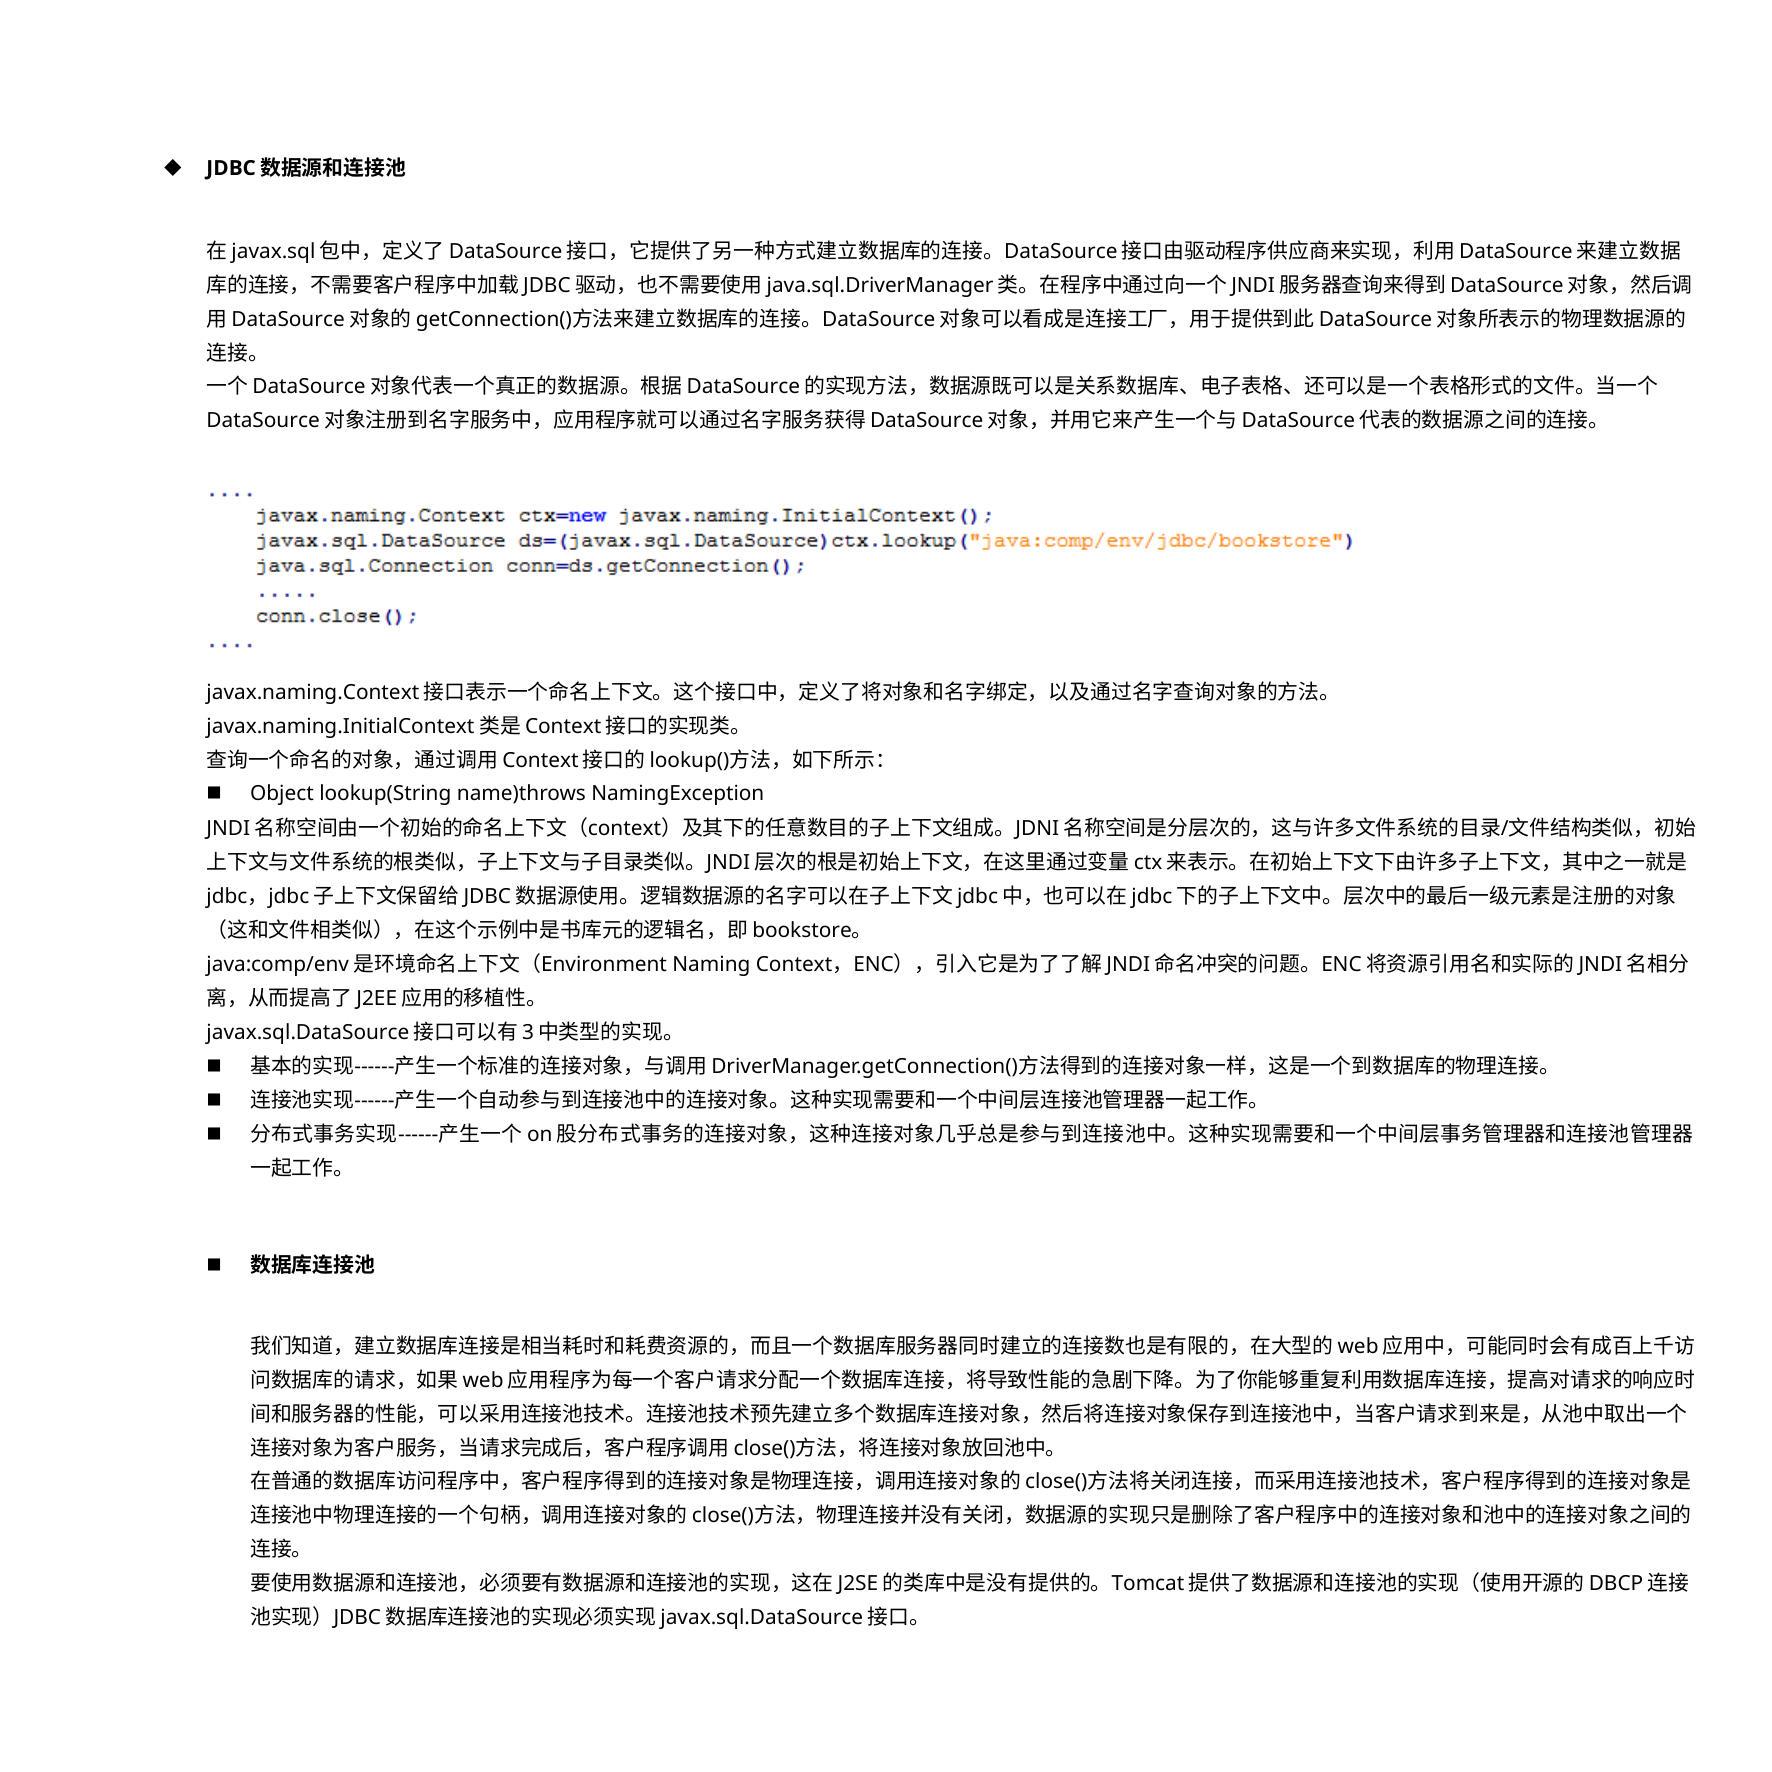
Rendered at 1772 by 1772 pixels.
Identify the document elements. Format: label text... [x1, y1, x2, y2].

text 一个DataSource对象代表一个真正的数据源。根据DataSource的实现方法，数据源既可以是关系数据库、电子表格、还可以是一个表格形式的文件。当一个DataSource对象注册到名字服务中，应用程序就可以通过名字服务获得DataSource对象，并用它来产生一个与DataSource代表的数据源之间的连接。 [206, 368, 1697, 436]
text 查询一个命名的对象，通过调用Context接口的lookup()方法，如下所示： [206, 741, 1697, 775]
list 分布式事务实现------产生一个on股分布式事务的连接对象，这种连接对象几乎总是参与到连接池中。这种实现需要和一个中间层事务管理器和连接池管理器一起工作。 [206, 1115, 1697, 1183]
text javax.sql.DataSource接口可以有3中类型的实现。 [206, 1013, 1697, 1047]
list Object lookup(String name)throws NamingException [206, 775, 1697, 809]
text javax.naming.Context接口表示一个命名上下文。这个接口中，定义了将对象和名字绑定，以及通过名字查询对象的方法。 [206, 673, 1697, 707]
text javax.naming.InitialContext类是Context接口的实现类。 [206, 707, 1697, 741]
subtitle 数据库连接池 [206, 1246, 1697, 1280]
text java:comp/env是环境命名上下文（Environment Naming Context，ENC），引入它是为了了解JNDI命名冲突的问题。ENC将资源引用名和实际的JNDI名相分离，从而提高了J2EE应用的移植性。 [206, 945, 1697, 1013]
list 基本的实现------产生一个标准的连接对象，与调用DriverManager.getConnection()方法得到的连接对象一样，这是一个到数据库的物理连接。 [206, 1047, 1697, 1081]
text 我们知道，建立数据库连接是相当耗时和耗费资源的，而且一个数据库服务器同时建立的连接数也是有限的，在大型的web应用中，可能同时会有成百上千访问数据库的请求，如果web应用程序为每一个客户请求分配一个数据库连接，将导致性能的急剧下降。为了你能够重复利用数据库连接，提高对请求的响应时间和服务器的性能，可以采用连接池技术。连接池技术预先建立多个数据库连接对象，然后将连接对象保存到连接池中，当客户请求到来是，从池中取出一个连接对象为客户服务，当请求完成后，客户程序调用close()方法，将连接对象放回池中。 [250, 1327, 1697, 1463]
text JNDI名称空间由一个初始的命名上下文（context）及其下的任意数目的子上下文组成。JDNI名称空间是分层次的，这与许多文件系统的目录/文件结构类似，初始上下文与文件系统的根类似，子上下文与子目录类似。JNDI层次的根是初始上下文，在这里通过变量ctx来表示。在初始上下文下由许多子上下文，其中之一就是jdbc，jdbc子上下文保留给JDBC数据源使用。逻辑数据源的名字可以在子上下文jdbc中，也可以在jdbc下的子上下文中。层次中的最后一级元素是注册的对象（这和文件相类似），在这个示例中是书库元的逻辑名，即bookstore。 [206, 809, 1697, 945]
text 在普通的数据库访问程序中，客户程序得到的连接对象是物理连接，调用连接对象的close()方法将关闭连接，而采用连接池技术，客户程序得到的连接对象是连接池中物理连接的一个句柄，调用连接对象的close()方法，物理连接并没有关闭，数据源的实现只是删除了客户程序中的连接对象和池中的连接对象之间的连接。 [250, 1463, 1697, 1565]
text 在javax.sql包中，定义了DataSource接口，它提供了另一种方式建立数据库的连接。DataSource接口由驱动程序供应商来实现，利用DataSource来建立数据库的连接，不需要客户程序中加载JDBC驱动，也不需要使用java.sql.DriverManager类。在程序中通过向一个JNDI服务器查询来得到DataSource对象，然后调用DataSource对象的getConnection()方法来建立数据库的连接。DataSource对象可以看成是连接工厂，用于提供到此DataSource对象所表示的物理数据源的连接。 [206, 232, 1697, 368]
text 要使用数据源和连接池，必须要有数据源和连接池的实现，这在J2SE的类库中是没有提供的。Tomcat提供了数据源和连接池的实现（使用开源的DBCP连接池实现）JDBC数据库连接池的实现必须实现javax.sql.DataSource接口。 [250, 1565, 1697, 1633]
picture [206, 484, 1360, 660]
subtitle JDBC数据源和连接池 [162, 149, 1697, 183]
list 连接池实现------产生一个自动参与到连接池中的连接对象。这种实现需要和一个中间层连接池管理器一起工作。 [206, 1081, 1697, 1115]
